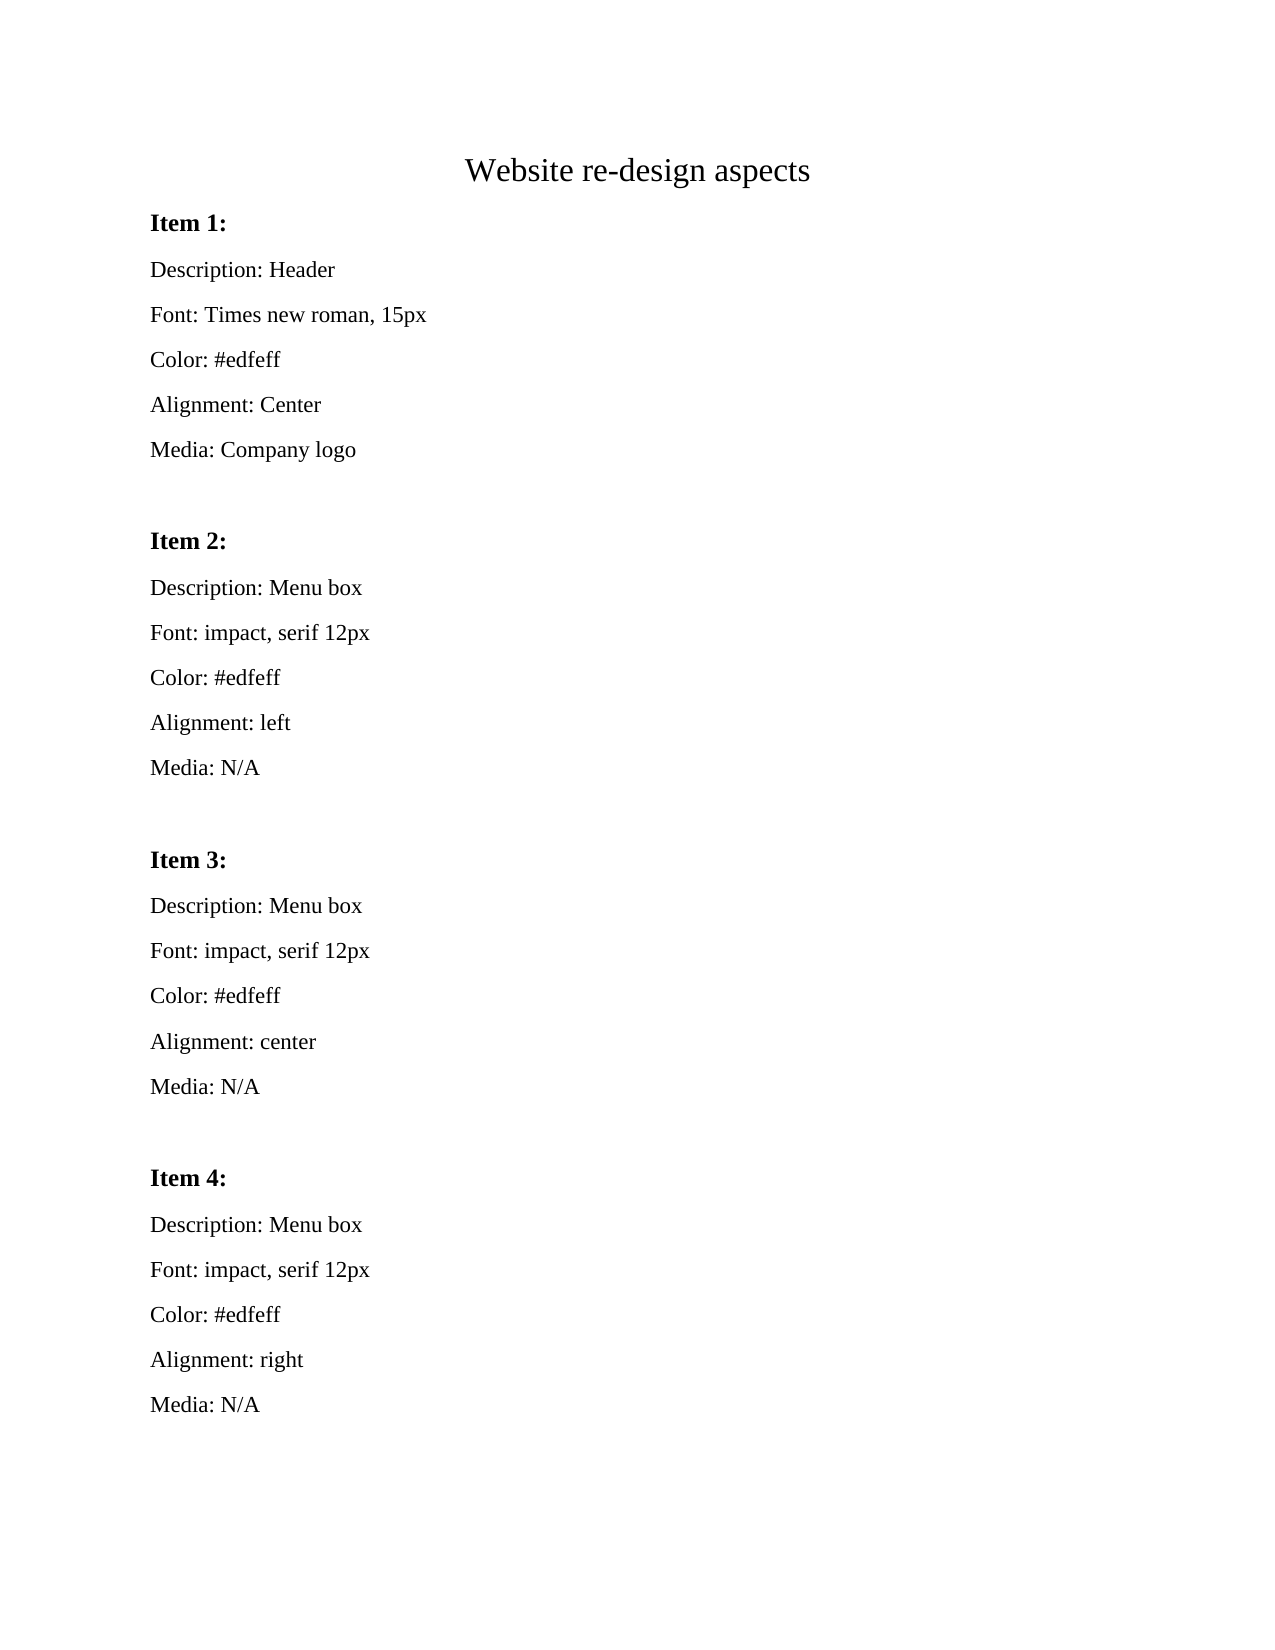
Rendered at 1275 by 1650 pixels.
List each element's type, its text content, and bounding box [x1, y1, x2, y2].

text Item 4: [150, 1163, 1125, 1192]
text Description: Header [150, 256, 1125, 282]
text Media: Company logo [150, 436, 1125, 462]
text Media: N/A [150, 754, 1125, 781]
text Description: Menu box [150, 574, 1125, 600]
text Color: #edfeff [150, 346, 1125, 372]
text Font: impact, serif 12px [150, 937, 1125, 964]
text Font: Times new roman, 15px [150, 301, 1125, 327]
text Item 3: [150, 845, 1125, 873]
text Font: impact, serif 12px [150, 1256, 1125, 1282]
text Item 1: [150, 208, 1125, 237]
text Font: impact, serif 12px [150, 619, 1125, 646]
text Alignment: center [150, 1028, 1125, 1054]
text Color: #edfeff [150, 664, 1125, 691]
text Website re-design aspects [150, 150, 1125, 188]
text Description: Menu box [150, 1211, 1125, 1237]
text Media: N/A [150, 1391, 1125, 1417]
text Media: N/A [150, 1073, 1125, 1099]
text Alignment: left [150, 709, 1125, 736]
text Alignment: Center [150, 391, 1125, 417]
text Color: #edfeff [150, 983, 1125, 1009]
text Color: #edfeff [150, 1301, 1125, 1327]
text Alignment: right [150, 1346, 1125, 1372]
text Item 2: [150, 526, 1125, 555]
text Description: Menu box [150, 892, 1125, 919]
